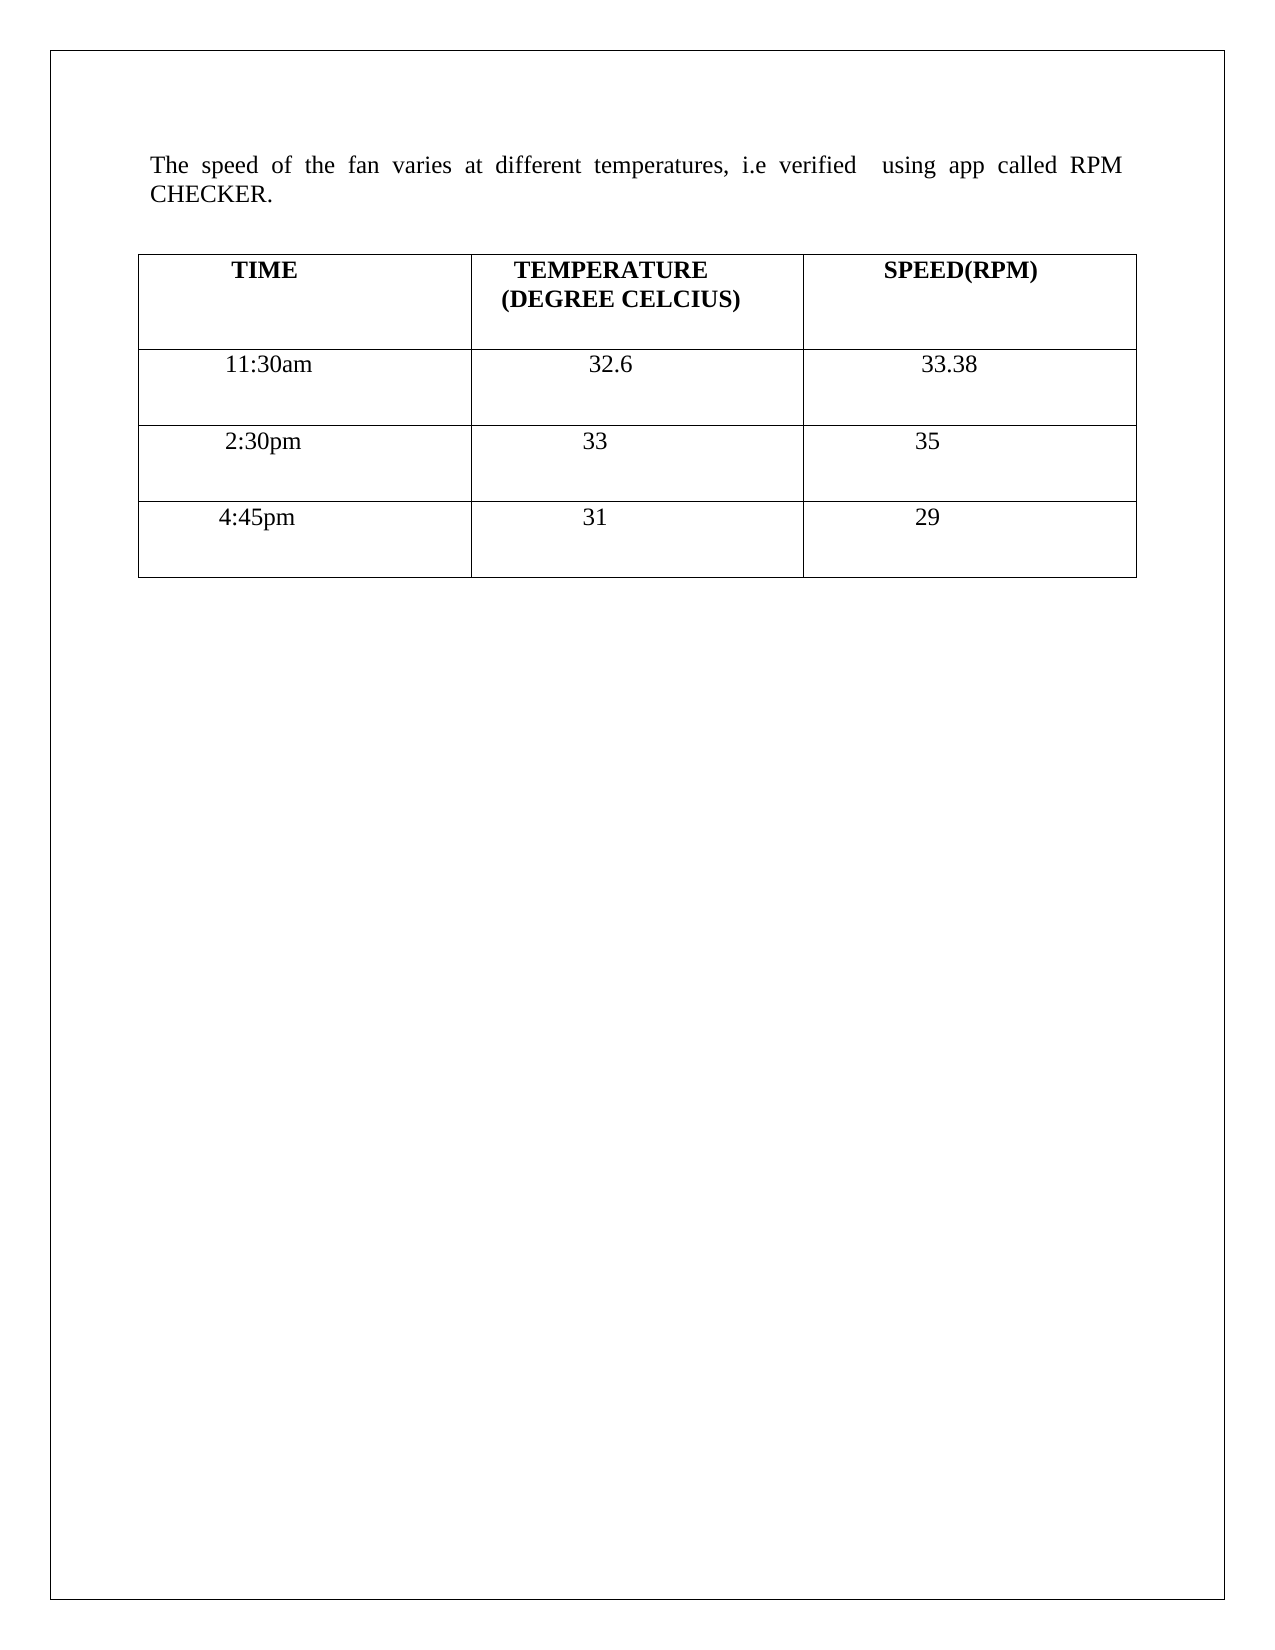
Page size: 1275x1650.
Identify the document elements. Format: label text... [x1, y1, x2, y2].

table_header TEMPERATURE (DEGREE CELCIUS) [472, 255, 803, 348]
table_header SPEED(RPM) [804, 255, 1136, 348]
table_cell 4:45pm [139, 502, 471, 577]
table_header TIME [139, 255, 471, 348]
table_cell 33.38 [804, 350, 1136, 425]
table_cell 35 [804, 426, 1136, 501]
table_cell 32.6 [472, 350, 803, 425]
table_cell 31 [472, 502, 803, 577]
text The speed of the fan varies at different temperatures, i.e verified using app called RPM CHECKER. [150, 150, 1125, 207]
table_cell 29 [804, 502, 1136, 577]
table_cell 11:30am [139, 350, 471, 425]
table_cell 33 [472, 426, 803, 501]
table_cell 2:30pm [139, 426, 471, 501]
